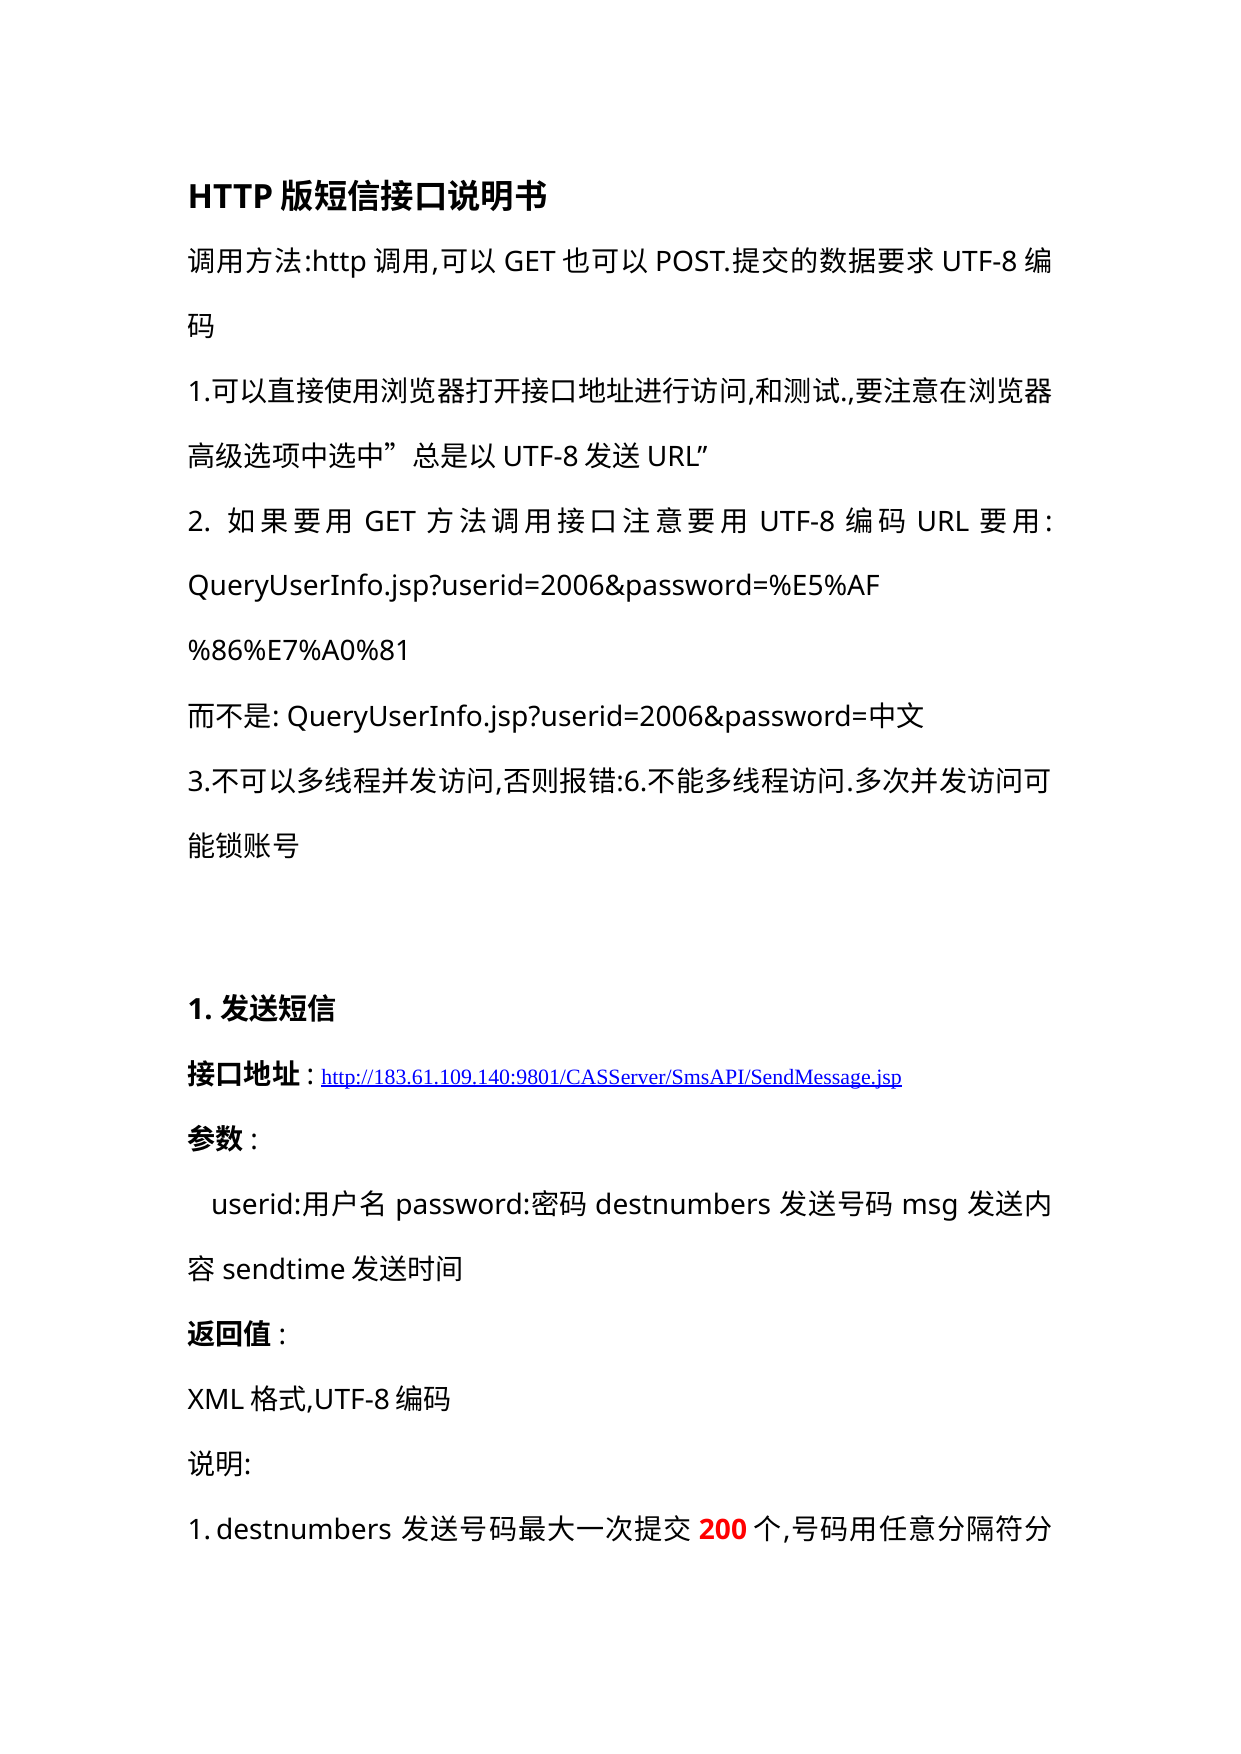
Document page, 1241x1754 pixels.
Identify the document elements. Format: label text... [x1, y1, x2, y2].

text 而不是: QueryUserInfo.jsp?userid=2006&password=中文 [187, 682, 1053, 747]
text 说明: [187, 1429, 1053, 1494]
text 3.不可以多线程并发访问,否则报错:6.不能多线程访问.多次并发访问可能锁账号 [187, 747, 1053, 877]
text 1. 发送短信 [187, 974, 1053, 1039]
text userid:用户名 password:密码 destnumbers 发送号码 msg 发送内容 sendtime发送时间 [187, 1169, 1053, 1299]
text XML格式,UTF-8编码 [187, 1364, 1053, 1429]
text 接口地址 : http://183.61.109.140:9801/CASServer/SmsAPI/SendMessage.jsp [187, 1039, 1053, 1104]
text 返回值 : [187, 1299, 1053, 1364]
text HTTP 版短信接口说明书 [187, 162, 1053, 227]
text 调用方法:http调用,可以GET也可以POST.提交的数据要求UTF-8编码 [187, 227, 1053, 357]
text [187, 1494, 1053, 1559]
text 1.可以直接使用浏览器打开接口地址进行访问,和测试.,要注意在浏览器高级选项中选中”总是以UTF-8发送 URL” [187, 357, 1053, 487]
text 2. 如果要用GET方法调用接口注意要用UTF-8编码URL要用: QueryUserInfo.jsp?userid=2006&password=%E5%AF%86%E7%A0%81 [187, 487, 1053, 682]
text 参数 : [187, 1104, 1053, 1169]
